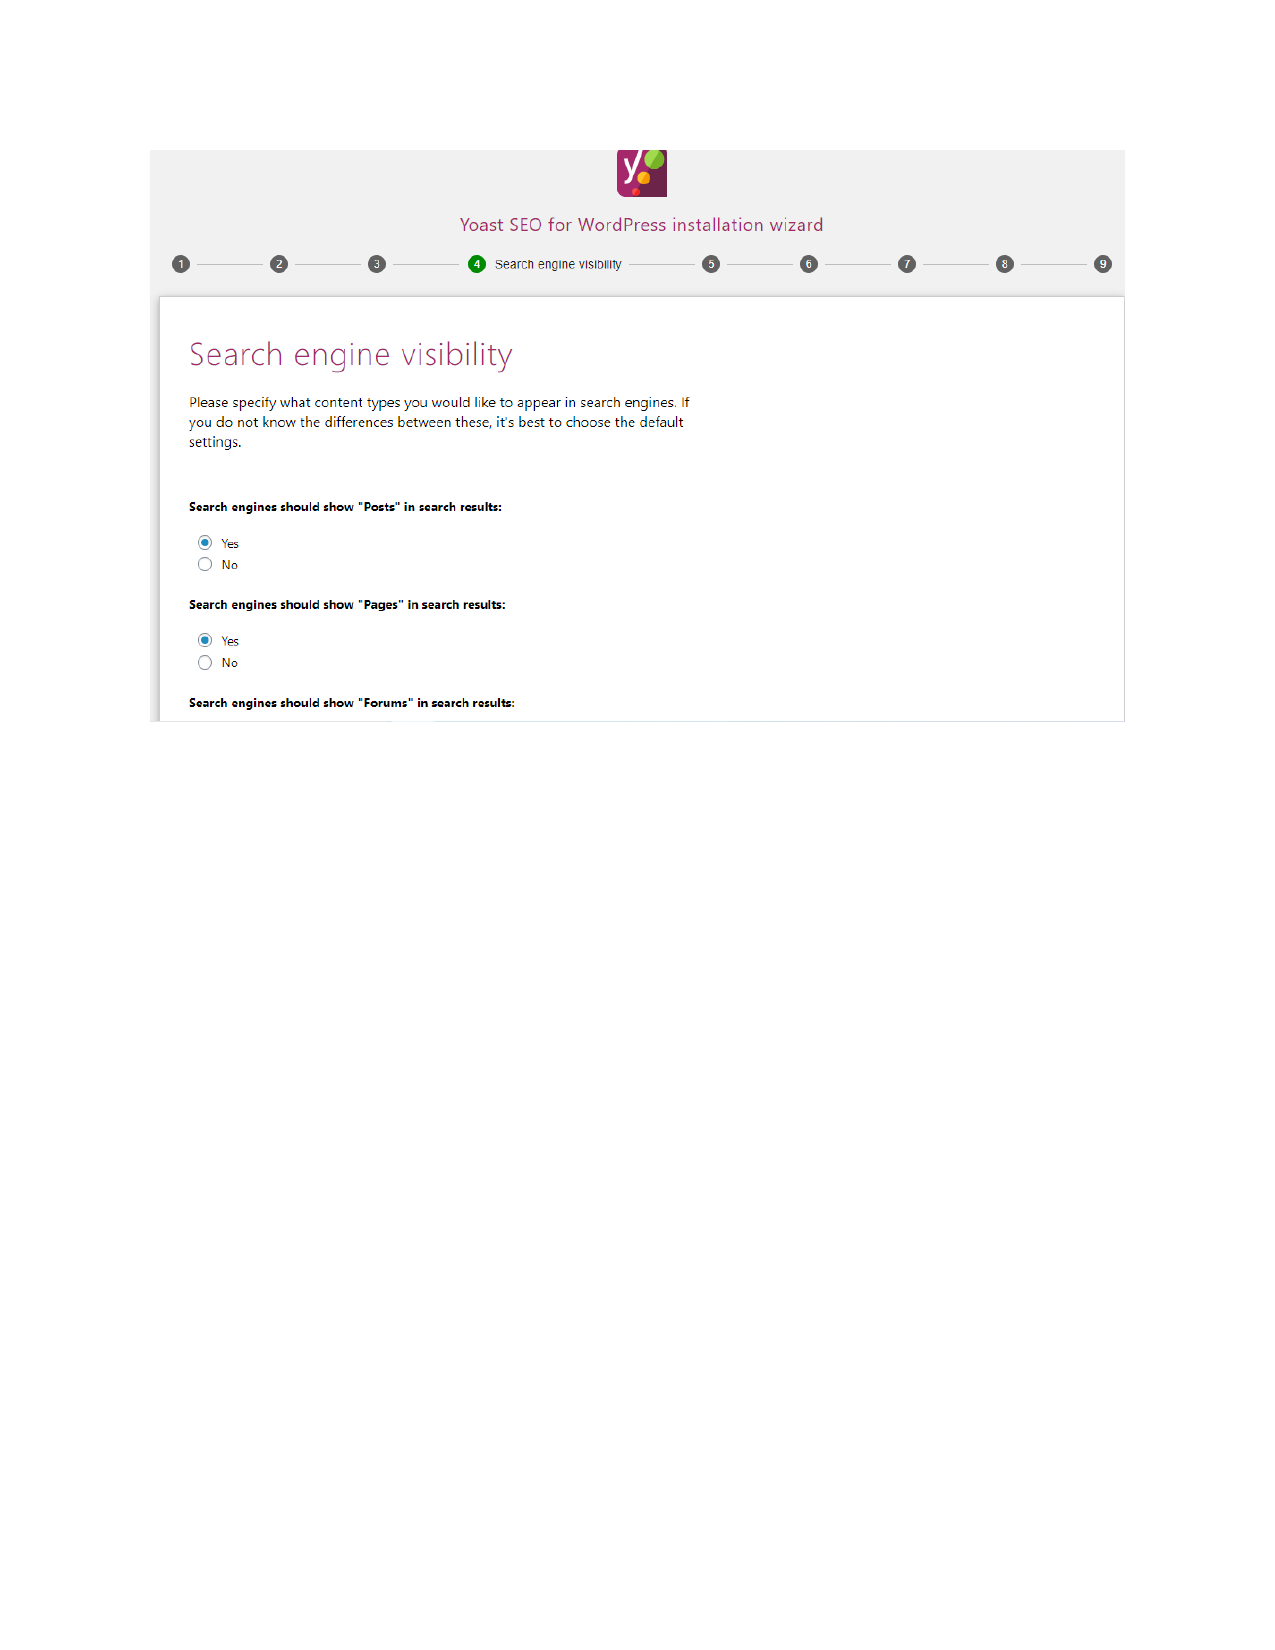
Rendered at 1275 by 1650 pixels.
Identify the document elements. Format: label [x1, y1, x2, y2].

picture [149, 150, 1125, 722]
